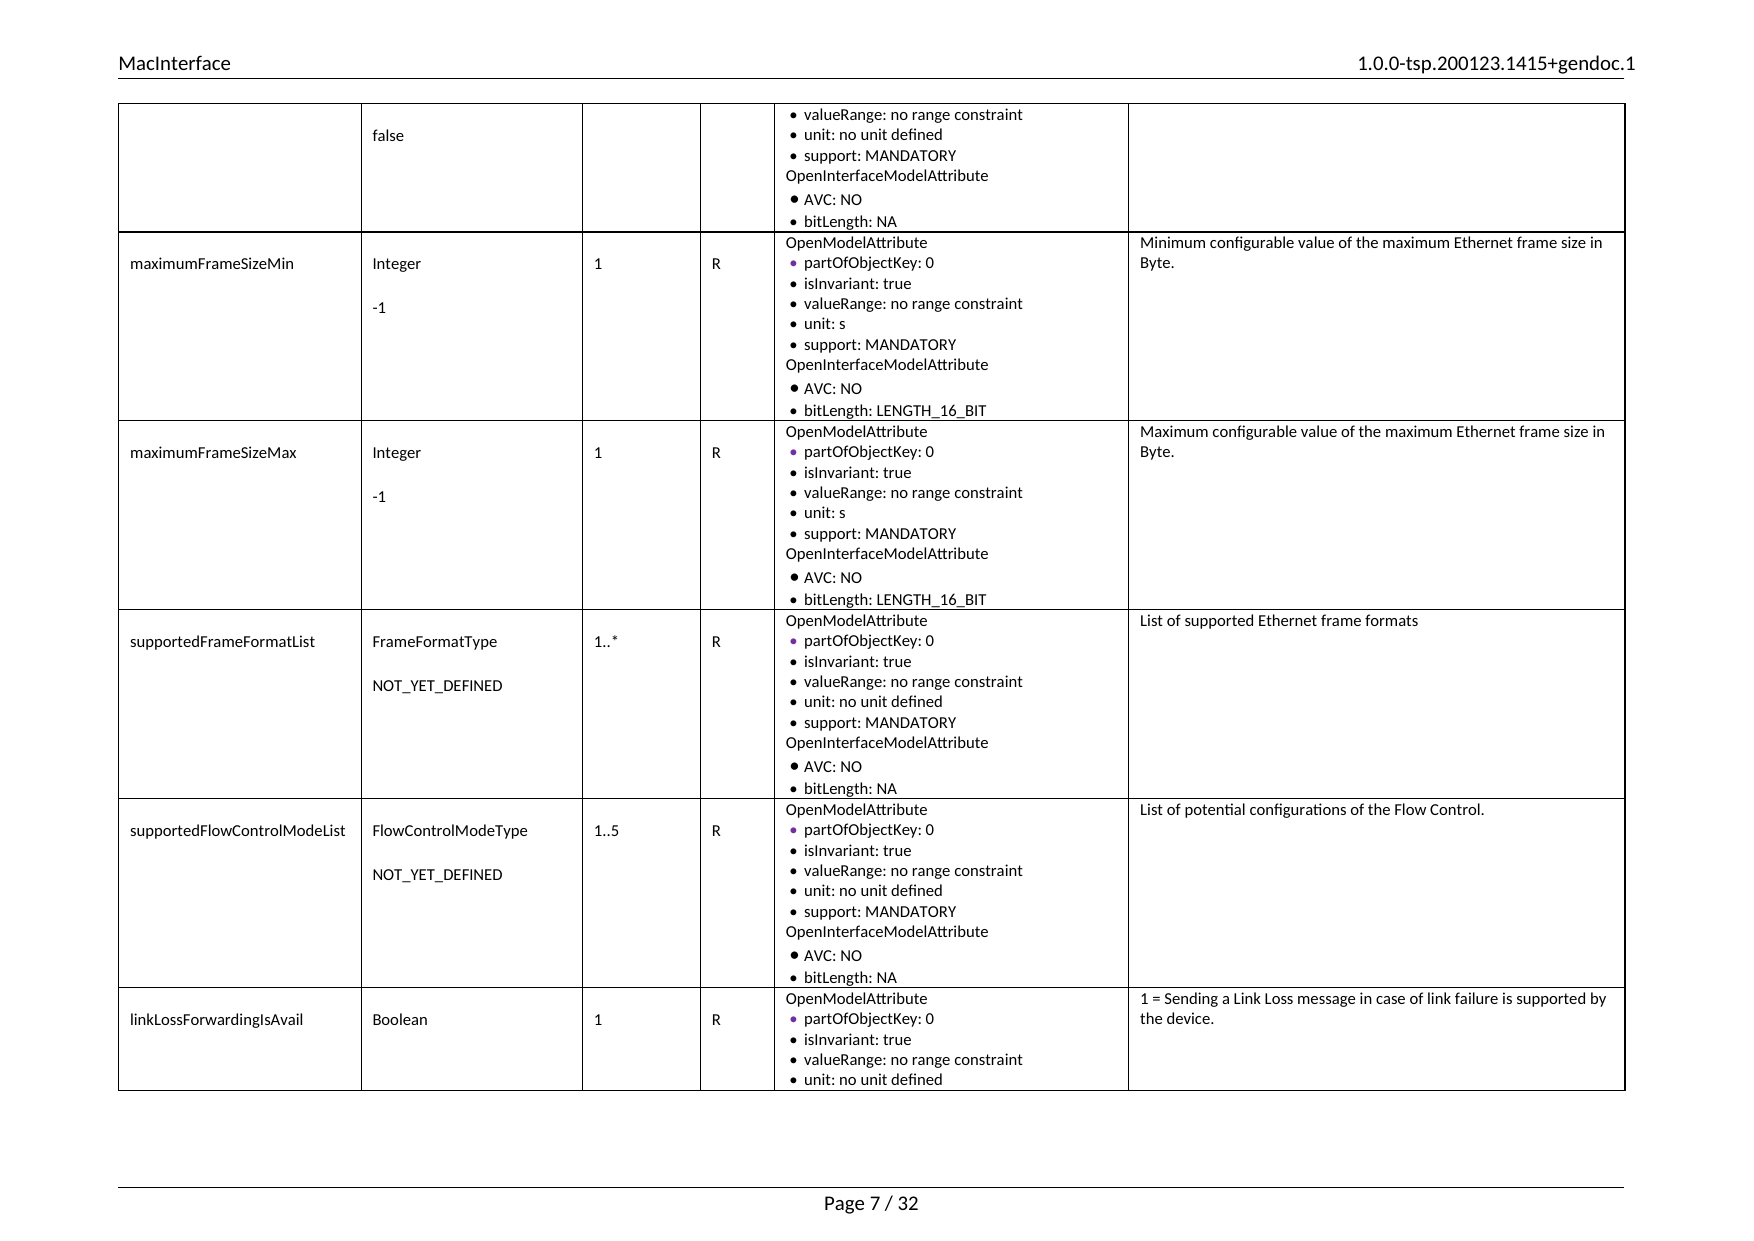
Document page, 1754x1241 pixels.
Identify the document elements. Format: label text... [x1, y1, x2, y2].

table_cell R [701, 610, 774, 798]
table_cell Minimum configurable value of the maximum Ethernet frame size in Byte. [1129, 233, 1624, 420]
table_cell 1 [583, 233, 700, 420]
table_cell supportedFrameFormatList [119, 610, 361, 798]
table_cell Integer -1 [362, 233, 582, 420]
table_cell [119, 988, 361, 1090]
table_cell R [701, 988, 774, 1090]
table_cell maximumFrameSizeMin [119, 233, 361, 420]
table_cell 1..* [583, 610, 700, 798]
table_cell 1 [583, 421, 700, 609]
table_cell Boolean false [362, 104, 582, 231]
table_cell Maximum configurable value of the maximum Ethernet frame size in Byte. [1129, 421, 1624, 609]
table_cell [119, 104, 361, 231]
table_cell R [701, 104, 774, 231]
table_cell List of potential configurations of the Flow Control. [1129, 799, 1624, 987]
table_cell R [701, 421, 774, 609]
table_cell FlowControlModeType NOT_YET_DEFINED [362, 799, 582, 987]
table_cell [775, 104, 1128, 231]
table_cell maximumFrameSizeMax [119, 421, 361, 609]
table_cell FrameFormatType NOT_YET_DEFINED [362, 610, 582, 798]
table_cell supportedFlowControlModeList [119, 799, 361, 987]
table_cell Integer -1 [362, 421, 582, 609]
table_cell 1..5 [583, 799, 700, 987]
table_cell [775, 988, 1128, 1090]
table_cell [1129, 104, 1624, 231]
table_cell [1129, 988, 1624, 1090]
table_cell R [701, 799, 774, 987]
table_cell R [701, 233, 774, 420]
table_cell OpenModelAttribute • partOfObjectKey: 0 • isInvariant: true • valueRange: no range constraint • unit: s • support: MANDATORY OpenInterfaceModelAttribute • AVC: NO • bitLength: LENGTH_16_BIT [775, 421, 1128, 609]
table_cell 1 [583, 988, 700, 1090]
table_cell OpenModelAttribute • partOfObjectKey: 0 • isInvariant: true • valueRange: no range constraint • unit: s • support: MANDATORY OpenInterfaceModelAttribute • AVC: NO • bitLength: LENGTH_16_BIT [775, 233, 1128, 420]
table_cell List of supported Ethernet frame formats [1129, 610, 1624, 798]
table_cell Boolean false [362, 988, 582, 1090]
table_cell 1 [583, 104, 700, 231]
